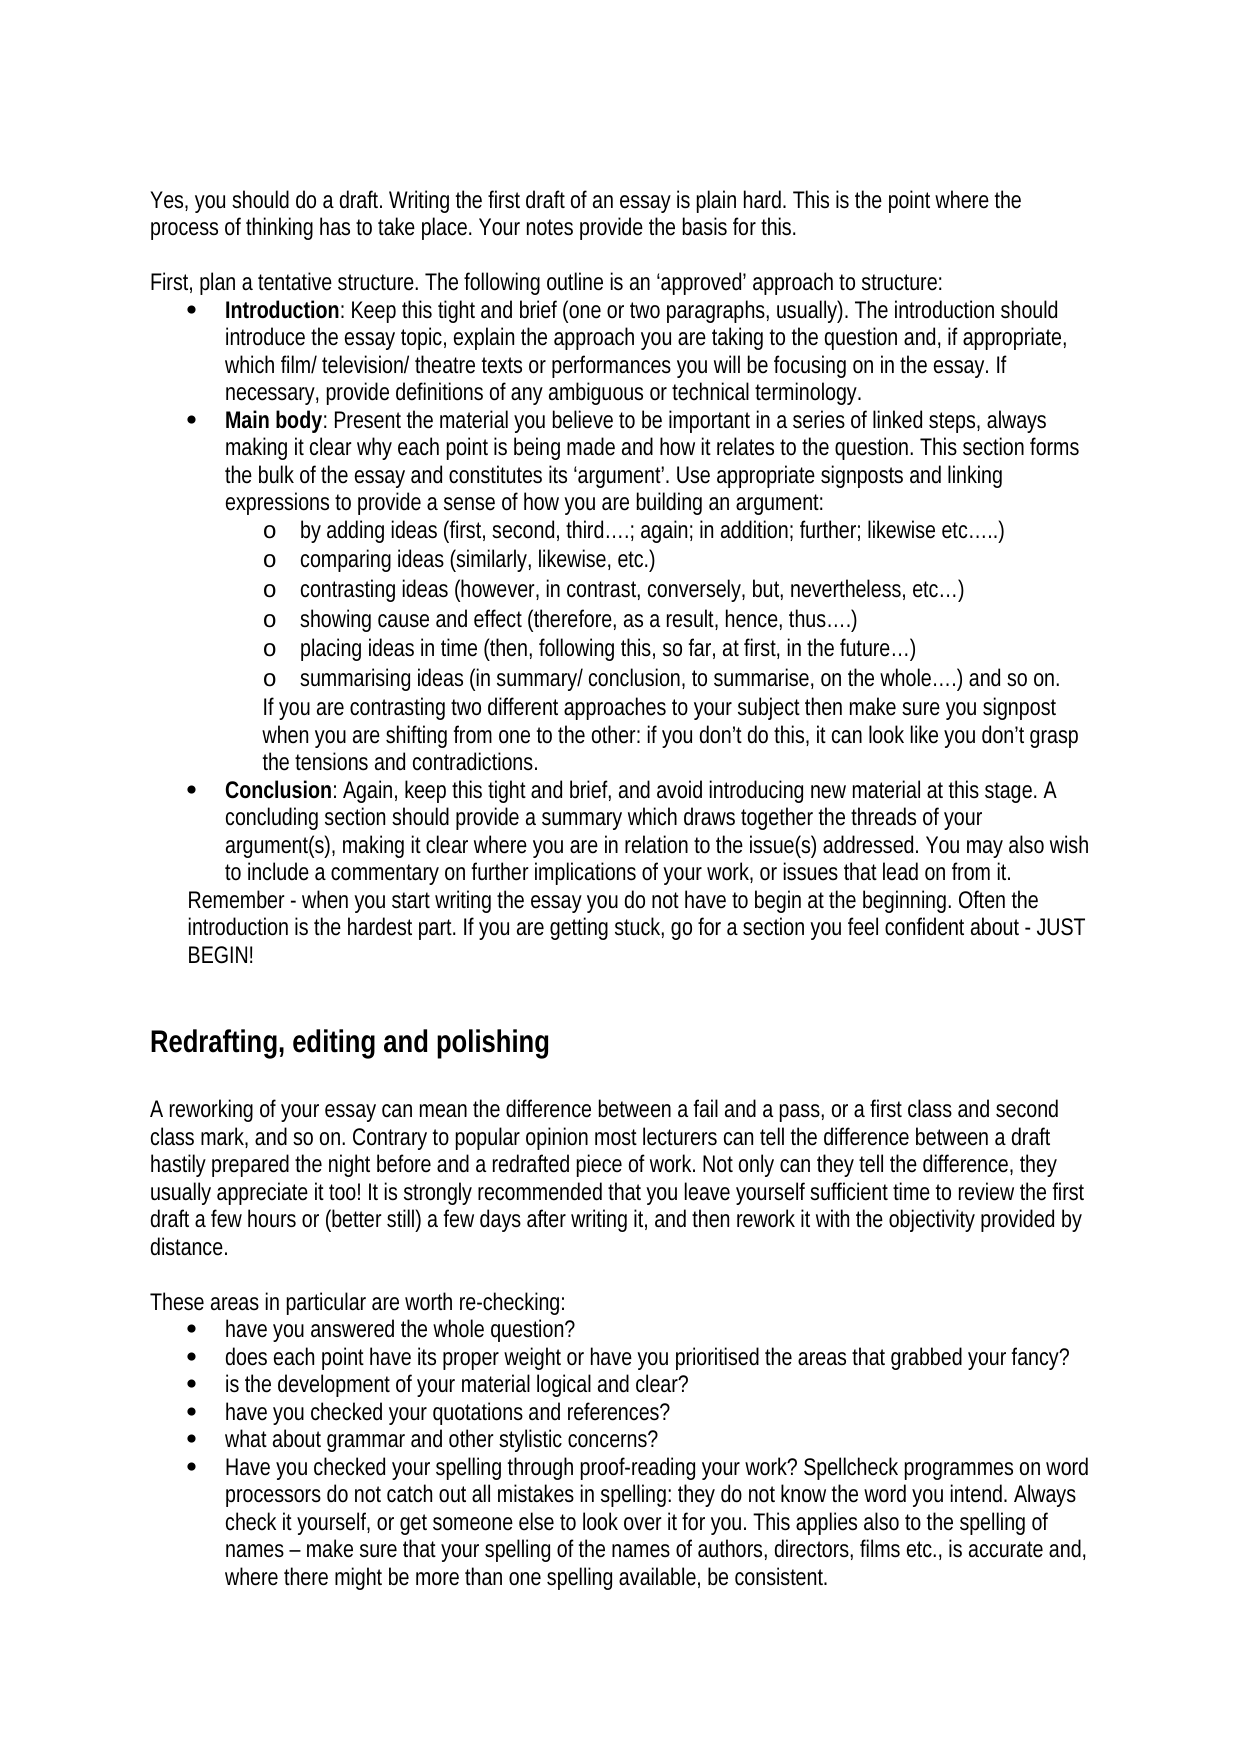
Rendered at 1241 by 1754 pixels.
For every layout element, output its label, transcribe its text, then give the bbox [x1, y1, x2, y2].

list placing ideas in time (then, following this, so far, at first, in the future…) [262, 634, 1090, 664]
list does each point have its proper weight or have you prioritised the areas that grabbed your fancy? [187, 1342, 1090, 1370]
list comparing ideas (similarly, likewise, etc.) [262, 545, 1090, 575]
text Yes, you should do a draft. Writing the first draft of an essay is plain hard. This is the point where the process of thinking has to take place. Your notes provide the basis for this. [150, 186, 1090, 241]
list have you answered the whole question? [187, 1315, 1090, 1342]
text If you are contrasting two different approaches to your subject then make sure you signpost when you are shifting from one to the other: if you don’t do this, it can look like you don’t grasp the tensions and contradictions. [262, 693, 1090, 776]
text Remember - when you start writing the essay you do not have to begin at the beginning. Often the introduction is the hardest part. If you are getting stuck, go for a section you feel confident about - JUST BEGIN! [187, 886, 1090, 968]
text These areas in particular are worth re-checking: [150, 1287, 1090, 1315]
list by adding ideas (first, second, third….; again; in addition; further; likewise etc…..) [262, 516, 1090, 545]
list what about grammar and other stylistic concerns? [187, 1425, 1090, 1452]
text Redrafting, editing and polishing [150, 1023, 1090, 1059]
list have you checked your quotations and references? [187, 1397, 1090, 1425]
list Have you checked your spelling through proof-reading your work? Spellcheck programmes on word processors do not catch out all mistakes in spelling: they do not know the word you intend. Always check it yourself, or get someone else to look over it for you. This applies also to the spelling of names – make sure that your spelling of the names of authors, directors, films etc., is accurate and, where there might be more than one spelling available, be consistent. [187, 1452, 1090, 1590]
text First, plan a tentative structure. The following outline is an ‘approved’ approach to structure: [150, 268, 1090, 296]
list contrasting ideas (however, in contrast, conversely, but, nevertheless, etc…) [262, 575, 1090, 604]
list is the development of your material logical and clear? [187, 1370, 1090, 1397]
list showing cause and effect (therefore, as a result, hence, thus….) [262, 604, 1090, 634]
list Introduction: Keep this tight and brief (one or two paragraphs, usually). The introduction should introduce the essay topic, explain the approach you are taking to the question and, if appropriate, which film/ television/ theatre texts or performances you will be focusing on in the essay. If necessary, provide definitions of any ambiguous or technical terminology. [187, 296, 1090, 406]
list Conclusion: Again, keep this tight and brief, and avoid introducing new material at this stage. A concluding section should provide a summary which draws together the threads of your argument(s), making it clear where you are in relation to the issue(s) addressed. You may also wish to include a commentary on further implications of your work, or issues that lead on from it. [187, 776, 1090, 886]
list Main body: Present the material you believe to be important in a series of linked steps, always making it clear why each point is being made and how it relates to the question. This section forms the bulk of the essay and constitutes its ‘argument’. Use appropriate signposts and linking expressions to provide a sense of how you are building an argument: [187, 406, 1090, 516]
list summarising ideas (in summary/ conclusion, to summarise, on the whole….) and so on. [262, 664, 1090, 693]
text A reworking of your essay can mean the difference between a fail and a pass, or a first class and second class mark, and so on. Contrary to popular opinion most lecturers can tell the difference between a draft hastily prepared the night before and a redrafted piece of work. Not only can they tell the difference, they usually appreciate it too! It is strongly recommended that you leave yourself sufficient time to review the first draft a few hours or (better still) a few days after writing it, and then rework it with the objectivity provided by distance. [150, 1095, 1090, 1260]
